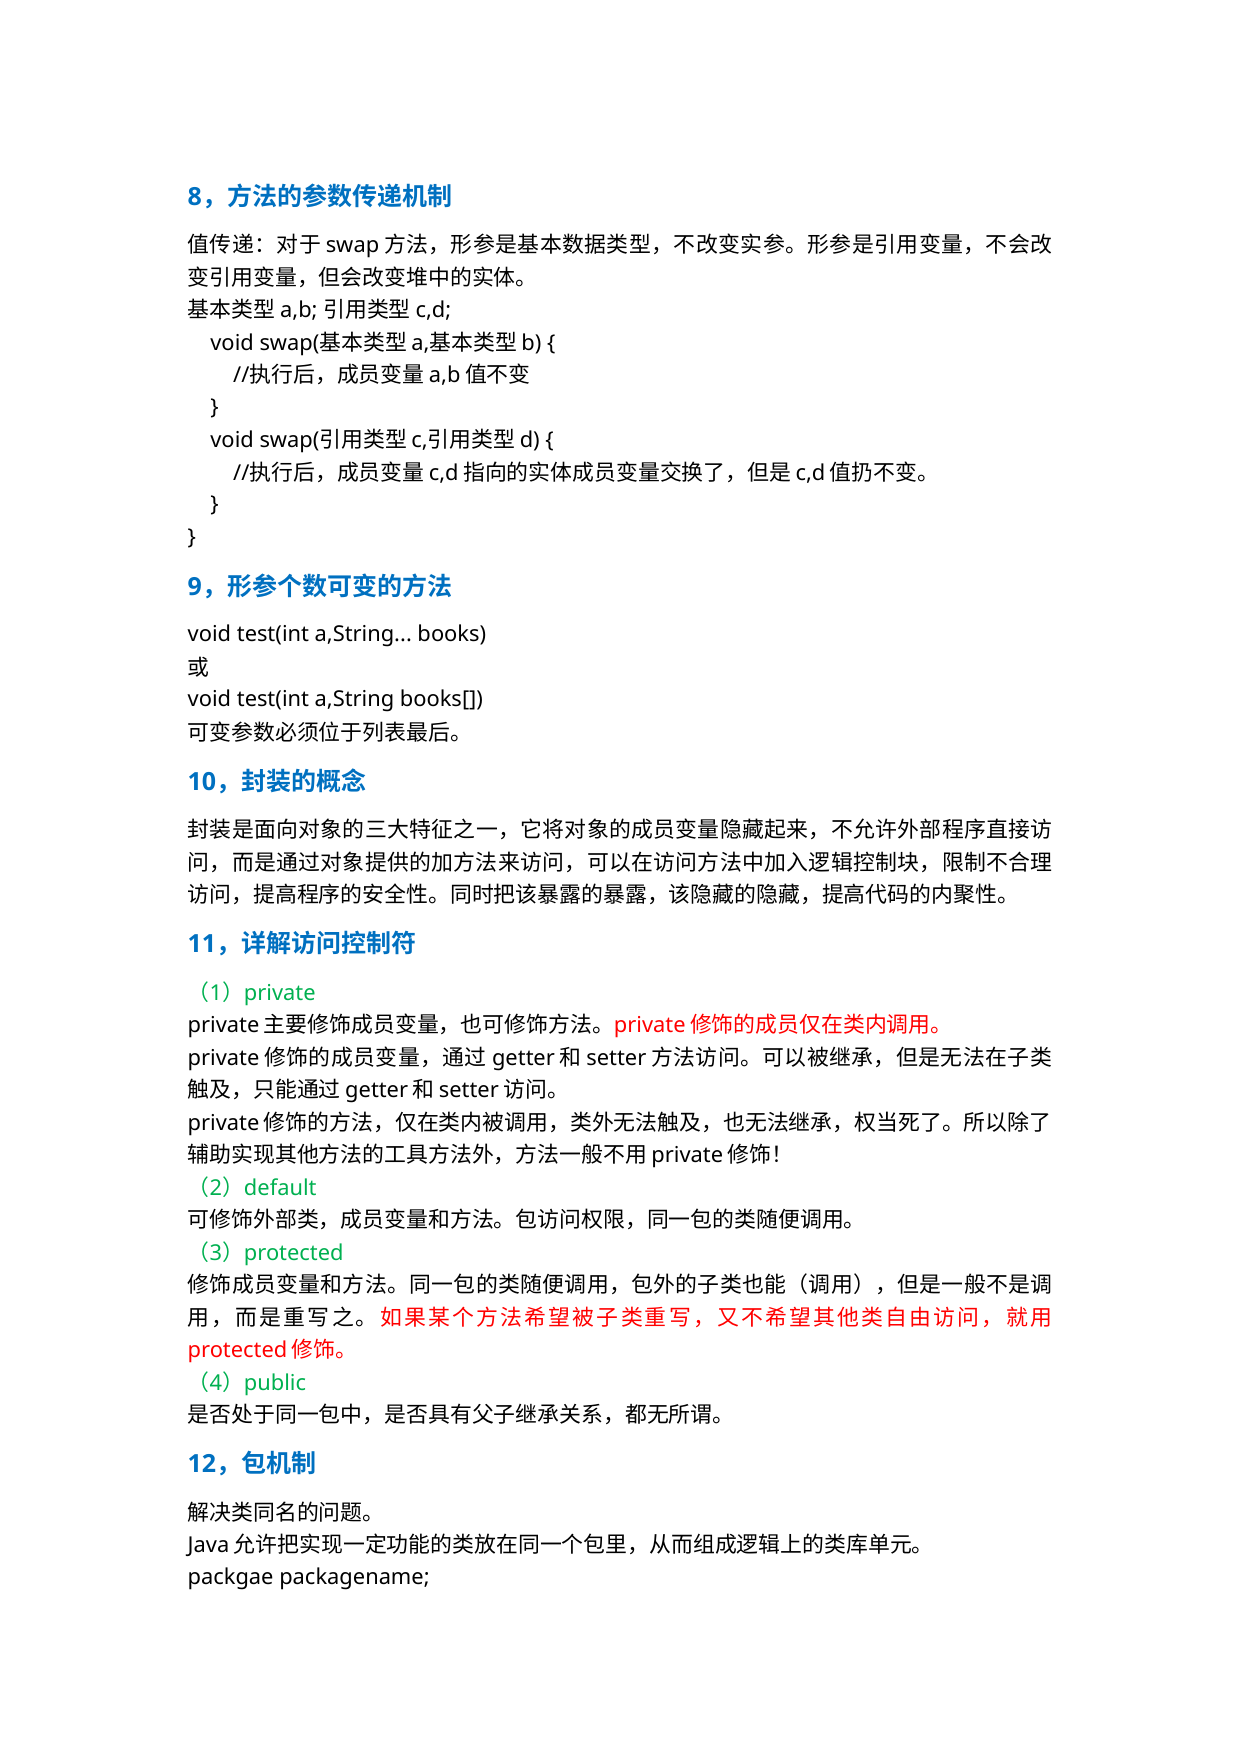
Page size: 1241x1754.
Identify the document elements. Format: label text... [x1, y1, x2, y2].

text （3）protected [187, 1234, 1053, 1267]
text 值传递：对于swap方法，形参是基本数据类型，不改变实参。形参是引用变量，不会改变引用变量，但会改变堆中的实体。 [187, 227, 1053, 292]
text } [187, 487, 1053, 519]
text 封装是面向对象的三大特征之一，它将对象的成员变量隐藏起来，不允许外部程序直接访问，而是通过对象提供的加方法来访问，可以在访问方法中加入逻辑控制块，限制不合理访问，提高程序的安全性。同时把该暴露的暴露，该隐藏的隐藏，提高代码的内聚性。 [187, 812, 1053, 909]
text void test(int a,String... books) [187, 617, 1053, 649]
text private修饰的方法，仅在类内被调用，类外无法触及，也无法继承，权当死了。所以除了辅助实现其他方法的工具方法外，方法一般不用private修饰！ [187, 1104, 1053, 1169]
text 可变参数必须位于列表最后。 [187, 714, 1053, 747]
text 9，形参个数可变的方法 [187, 552, 1053, 617]
text void test(int a,String books[]) [187, 682, 1053, 714]
text 是否处于同一包中，是否具有父子继承关系，都无所谓。 [187, 1397, 1053, 1429]
text 可修饰外部类，成员变量和方法。包访问权限，同一包的类随便调用。 [187, 1202, 1053, 1234]
text 解决类同名的问题。 [187, 1494, 1053, 1527]
text （4）public [187, 1364, 1053, 1397]
text 11，详解访问控制符 [187, 909, 1053, 974]
text } [187, 519, 1053, 552]
text //执行后，成员变量a,b值不变 [187, 357, 1053, 389]
text 修饰成员变量和方法。同一包的类随便调用，包外的子类也能（调用），但是一般不是调用，而是重写之。如果某个方法希望被子类重写，又不希望其他类自由访问，就用protected修饰。 [187, 1267, 1053, 1364]
text Java允许把实现一定功能的类放在同一个包里，从而组成逻辑上的类库单元。 [187, 1527, 1053, 1559]
text private主要修饰成员变量，也可修饰方法。private修饰的成员仅在类内调用。 [187, 1007, 1053, 1039]
text 8，方法的参数传递机制 [187, 162, 1053, 227]
text void swap(基本类型a,基本类型b) { [187, 324, 1053, 357]
text 10，封装的概念 [187, 747, 1053, 812]
text private修饰的成员变量，通过getter和setter方法访问。可以被继承，但是无法在子类触及，只能通过getter和setter访问。 [187, 1039, 1053, 1104]
text 或 [187, 649, 1053, 682]
text void swap(引用类型c,引用类型d) { [187, 422, 1053, 454]
text //执行后，成员变量c,d指向的实体成员变量交换了，但是c,d值扔不变。 [187, 454, 1053, 487]
text packgae packagename; [187, 1559, 1053, 1592]
text 12，包机制 [187, 1429, 1053, 1494]
text } [187, 389, 1053, 422]
text 基本类型 a,b; 引用类型 c,d; [187, 292, 1053, 324]
text （1）private [187, 974, 1053, 1007]
text （2）default [187, 1169, 1053, 1202]
